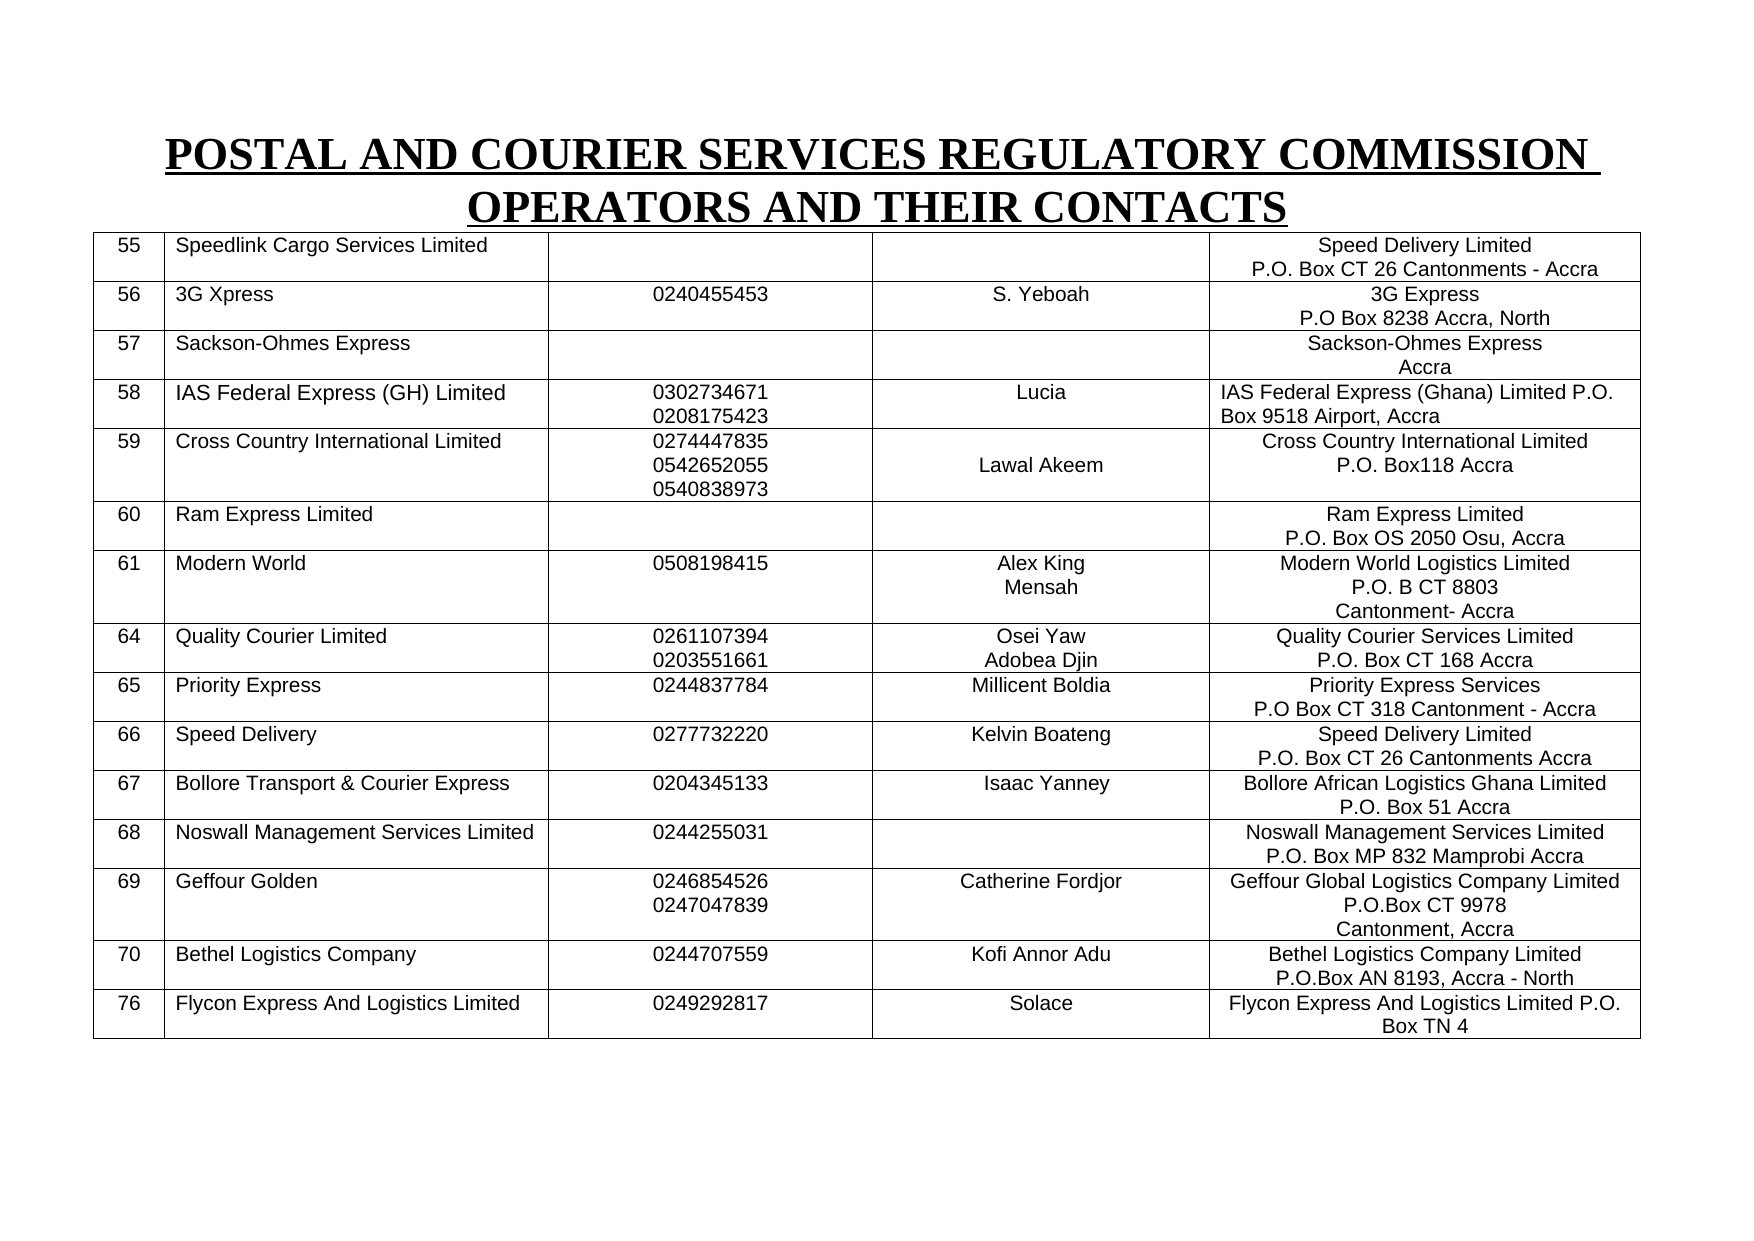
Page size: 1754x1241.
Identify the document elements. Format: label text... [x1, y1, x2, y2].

table_cell 0302734671 0208175423 [549, 380, 872, 428]
table_cell 57 [94, 331, 164, 379]
table_cell 0261107394 0203551661 [549, 624, 872, 672]
table_cell Noswall Management Services Limited [165, 820, 548, 867]
table_cell 67 [94, 771, 164, 818]
table_cell 3G Xpress [165, 282, 548, 330]
table_cell Osei Yaw Adobea Djin [873, 624, 1209, 672]
table_cell Cross Country International Limited [165, 429, 548, 501]
table_cell 0249292817 [549, 990, 872, 1038]
table_cell Bethel Logistics Company Limited P.O.Box AN 8193, Accra - North [1210, 941, 1640, 989]
table_cell Bethel Logistics Company [165, 941, 548, 989]
table_cell Sackson-Ohmes Express Accra [1210, 331, 1640, 379]
table_cell 0244707559 [549, 941, 872, 989]
table_cell 58 [94, 380, 164, 428]
table_cell 68 [94, 820, 164, 867]
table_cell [1210, 990, 1640, 1038]
table_cell Catherine Fordjor [873, 869, 1209, 940]
table_cell Speed Delivery [165, 722, 548, 769]
table_cell Geffour Golden [165, 869, 548, 940]
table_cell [165, 990, 548, 1038]
table_cell 59 [94, 429, 164, 501]
table_cell 55 [94, 233, 164, 281]
table_cell Quality Courier Limited [165, 624, 548, 672]
table_cell Bollore African Logistics Ghana Limited P.O. Box 51 Accra [1210, 771, 1640, 818]
table_cell 56 [94, 282, 164, 330]
table_cell 69 [94, 869, 164, 940]
table_cell Geffour Global Logistics Company Limited P.O.Box CT 9978 Cantonment, Accra [1210, 869, 1640, 940]
table_cell [873, 502, 1209, 550]
table_cell 0508198415 [549, 551, 872, 623]
table_cell Alex King Mensah [873, 551, 1209, 623]
table_cell 60 [94, 502, 164, 550]
table_cell 76 [94, 990, 164, 1038]
table_cell 61 [94, 551, 164, 623]
table_cell IAS Federal Express (Ghana) Limited P.O. Box 9518 Airport, Accra [1210, 380, 1640, 428]
table_cell Lucia [873, 380, 1209, 428]
table_cell Lawal Akeem [873, 429, 1209, 501]
table_cell 0246854526 0247047839 [549, 869, 872, 940]
table_cell Speedlink Cargo Services Limited [165, 233, 548, 281]
table_cell Modern World Logistics Limited P.O. B CT 8803 Cantonment- Accra [1210, 551, 1640, 623]
table_cell 0240455453 [549, 282, 872, 330]
table_cell Modern World [165, 551, 548, 623]
table_cell Ram Express Limited P.O. Box OS 2050 Osu, Accra [1210, 502, 1640, 550]
table_cell IAS Federal Express (GH) Limited [165, 380, 548, 428]
table_cell Kelvin Boateng [873, 722, 1209, 769]
table_cell 65 [94, 673, 164, 721]
table_cell 3G Express P.O Box 8238 Accra, North [1210, 282, 1640, 330]
table_cell [549, 331, 872, 379]
table_cell 0274447835 0542652055 0540838973 [549, 429, 872, 501]
table_cell 0244255031 [549, 820, 872, 867]
table_cell 64 [94, 624, 164, 672]
table_cell 66 [94, 722, 164, 769]
table_cell [873, 331, 1209, 379]
table_cell Bollore Transport & Courier Express [165, 771, 548, 818]
table_cell 0277732220 [549, 722, 872, 769]
table_cell Cross Country International Limited P.O. Box118 Accra [1210, 429, 1640, 501]
table_cell [549, 233, 872, 281]
table_cell Millicent Boldia [873, 673, 1209, 721]
table_cell 0244837784 [549, 673, 872, 721]
table_cell S. Yeboah [873, 282, 1209, 330]
table_cell [873, 233, 1209, 281]
table_cell Kofi Annor Adu [873, 941, 1209, 989]
table_cell Priority Express [165, 673, 548, 721]
table_cell 70 [94, 941, 164, 989]
table_cell Isaac Yanney [873, 771, 1209, 818]
table_cell Solace [873, 990, 1209, 1038]
table_cell Noswall Management Services Limited P.O. Box MP 832 Mamprobi Accra [1210, 820, 1640, 867]
table_cell Priority Express Services P.O Box CT 318 Cantonment - Accra [1210, 673, 1640, 721]
table_cell Speed Delivery Limited P.O. Box CT 26 Cantonments Accra [1210, 722, 1640, 769]
table_cell Ram Express Limited [165, 502, 548, 550]
table_cell 0204345133 [549, 771, 872, 818]
table_cell Sackson-Ohmes Express [165, 331, 548, 379]
table_cell [873, 820, 1209, 867]
table_cell [549, 502, 872, 550]
table_cell Quality Courier Services Limited P.O. Box CT 168 Accra [1210, 624, 1640, 672]
table_cell Speed Delivery Limited P.O. Box CT 26 Cantonments - Accra [1210, 233, 1640, 281]
